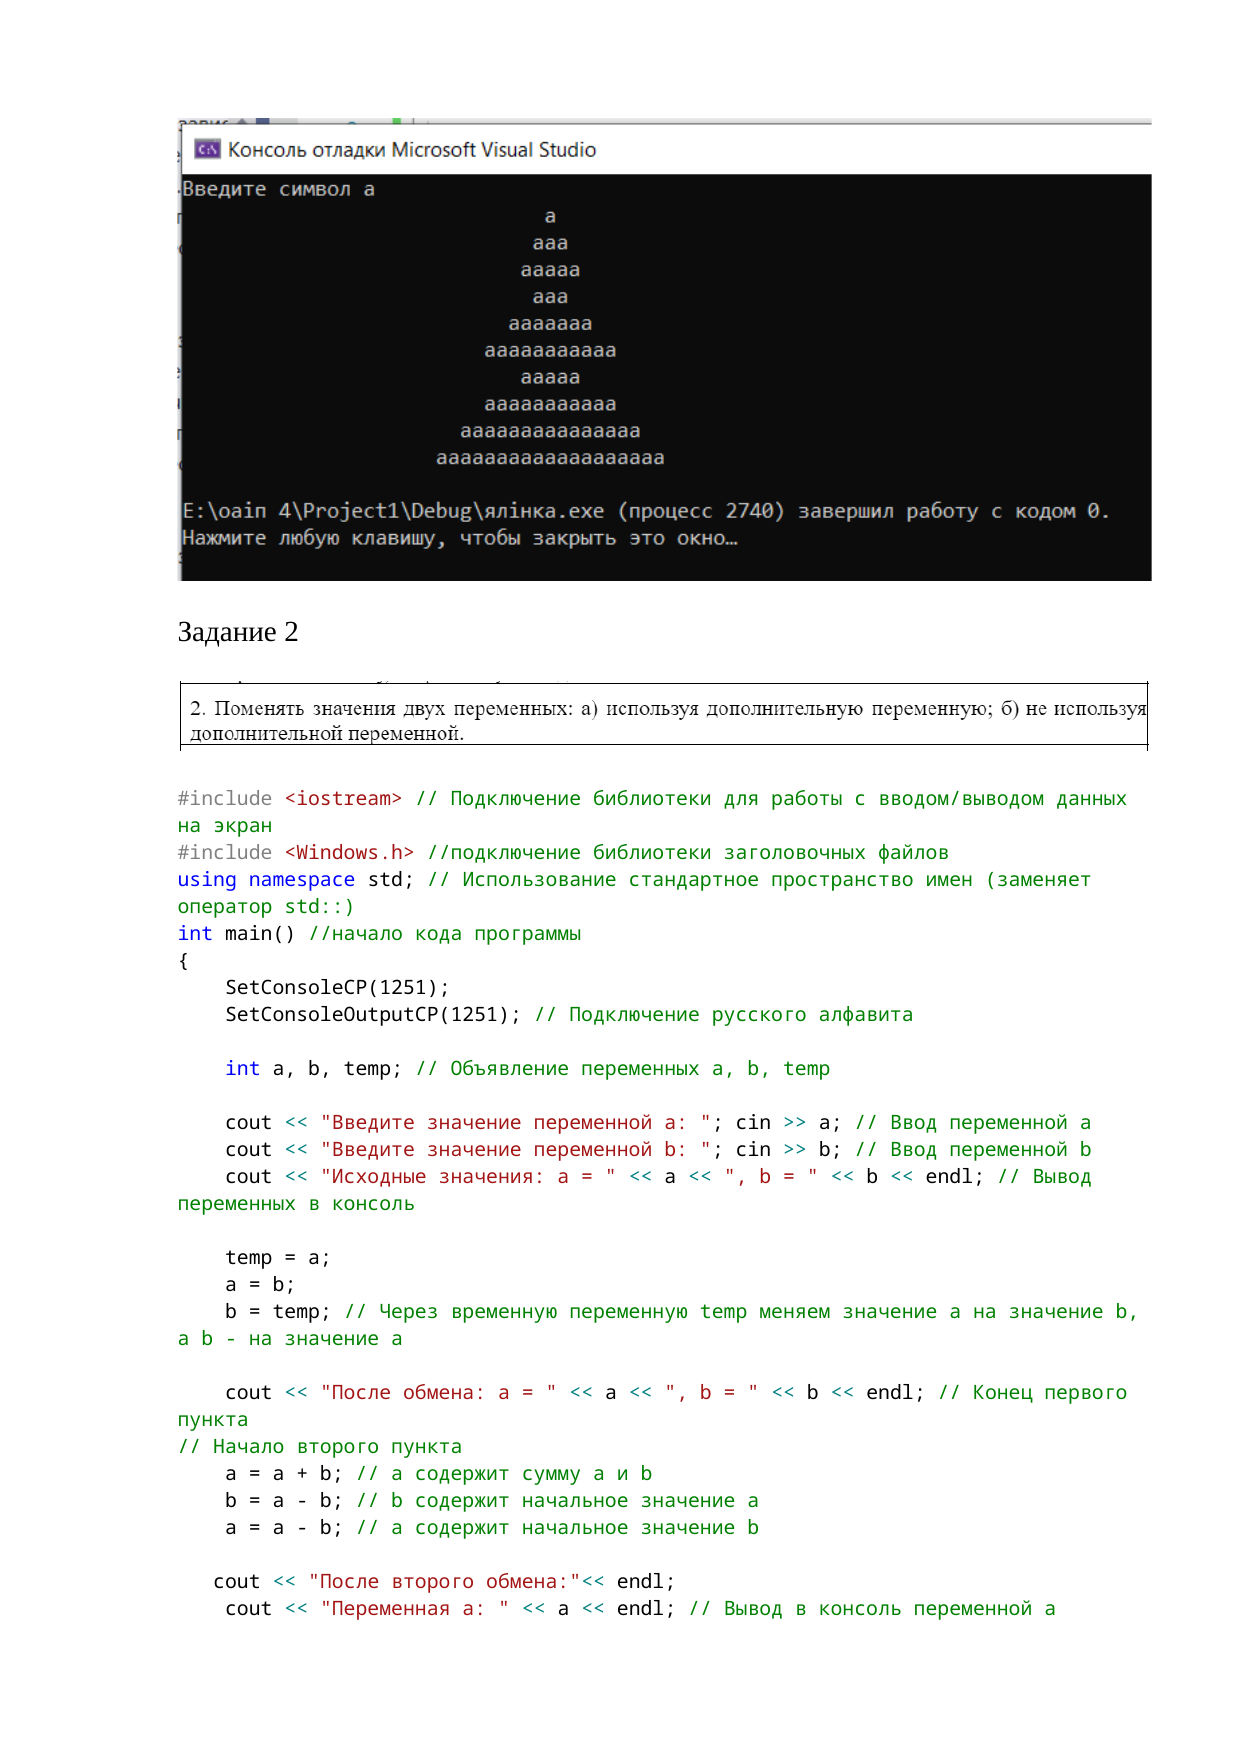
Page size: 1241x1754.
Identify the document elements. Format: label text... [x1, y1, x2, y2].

text int main() //начало кода программы [177, 919, 1152, 946]
text SetConsoleCP(1251); [177, 973, 1152, 1000]
text cout << "Переменная а: " << a << endl; // Вывод в консоль переменной а [177, 1594, 1152, 1621]
text SetConsoleOutputCP(1251); // Подключение русского алфавита [177, 1000, 1152, 1027]
picture [177, 681, 1152, 751]
text using namespace std; // Использование стандартное пространство имен (заменяет оператор std::) [177, 866, 1152, 919]
text b = a - b; // b содержит начальное значение a [177, 1486, 1152, 1513]
text cout << "Исходные значения: a = " << a << ", b = " << b << endl; // Вывод переменных в консоль [177, 1162, 1152, 1216]
text #include <iostream> // Подключение библиотеки для работы с вводом/выводом данных на экран [177, 784, 1152, 838]
text Задание 2 [177, 614, 1152, 648]
text a = b; [177, 1270, 1152, 1297]
text temp = a; [177, 1243, 1152, 1270]
text a = a - b; // a содержит начальное значение b [177, 1513, 1152, 1540]
text #include <Windows.h> //подключение библиотеки заголовочных файлов [177, 838, 1152, 866]
text cout << "После обмена: a = " << a << ", b = " << b << endl; // Конец первого пункта [177, 1378, 1152, 1432]
text { [177, 946, 1152, 973]
text cout << "Введите значение переменной b: "; cin >> b; // Ввод переменной b [177, 1135, 1152, 1162]
picture [177, 118, 1152, 581]
text // Начало второго пункта [177, 1432, 1152, 1459]
text a = a + b; // a содержит сумму a и b [177, 1459, 1152, 1486]
text int a, b, temp; // Объявление переменных a, b, temp [177, 1054, 1152, 1081]
text cout << "Введите значение переменной a: "; cin >> a; // Ввод переменной а [177, 1108, 1152, 1135]
text b = temp; // Через временную переменную temp меняем значение а на значение b, а b - на значение а [177, 1297, 1152, 1351]
text cout << "После второго обмена:"<< endl; [177, 1567, 1152, 1594]
